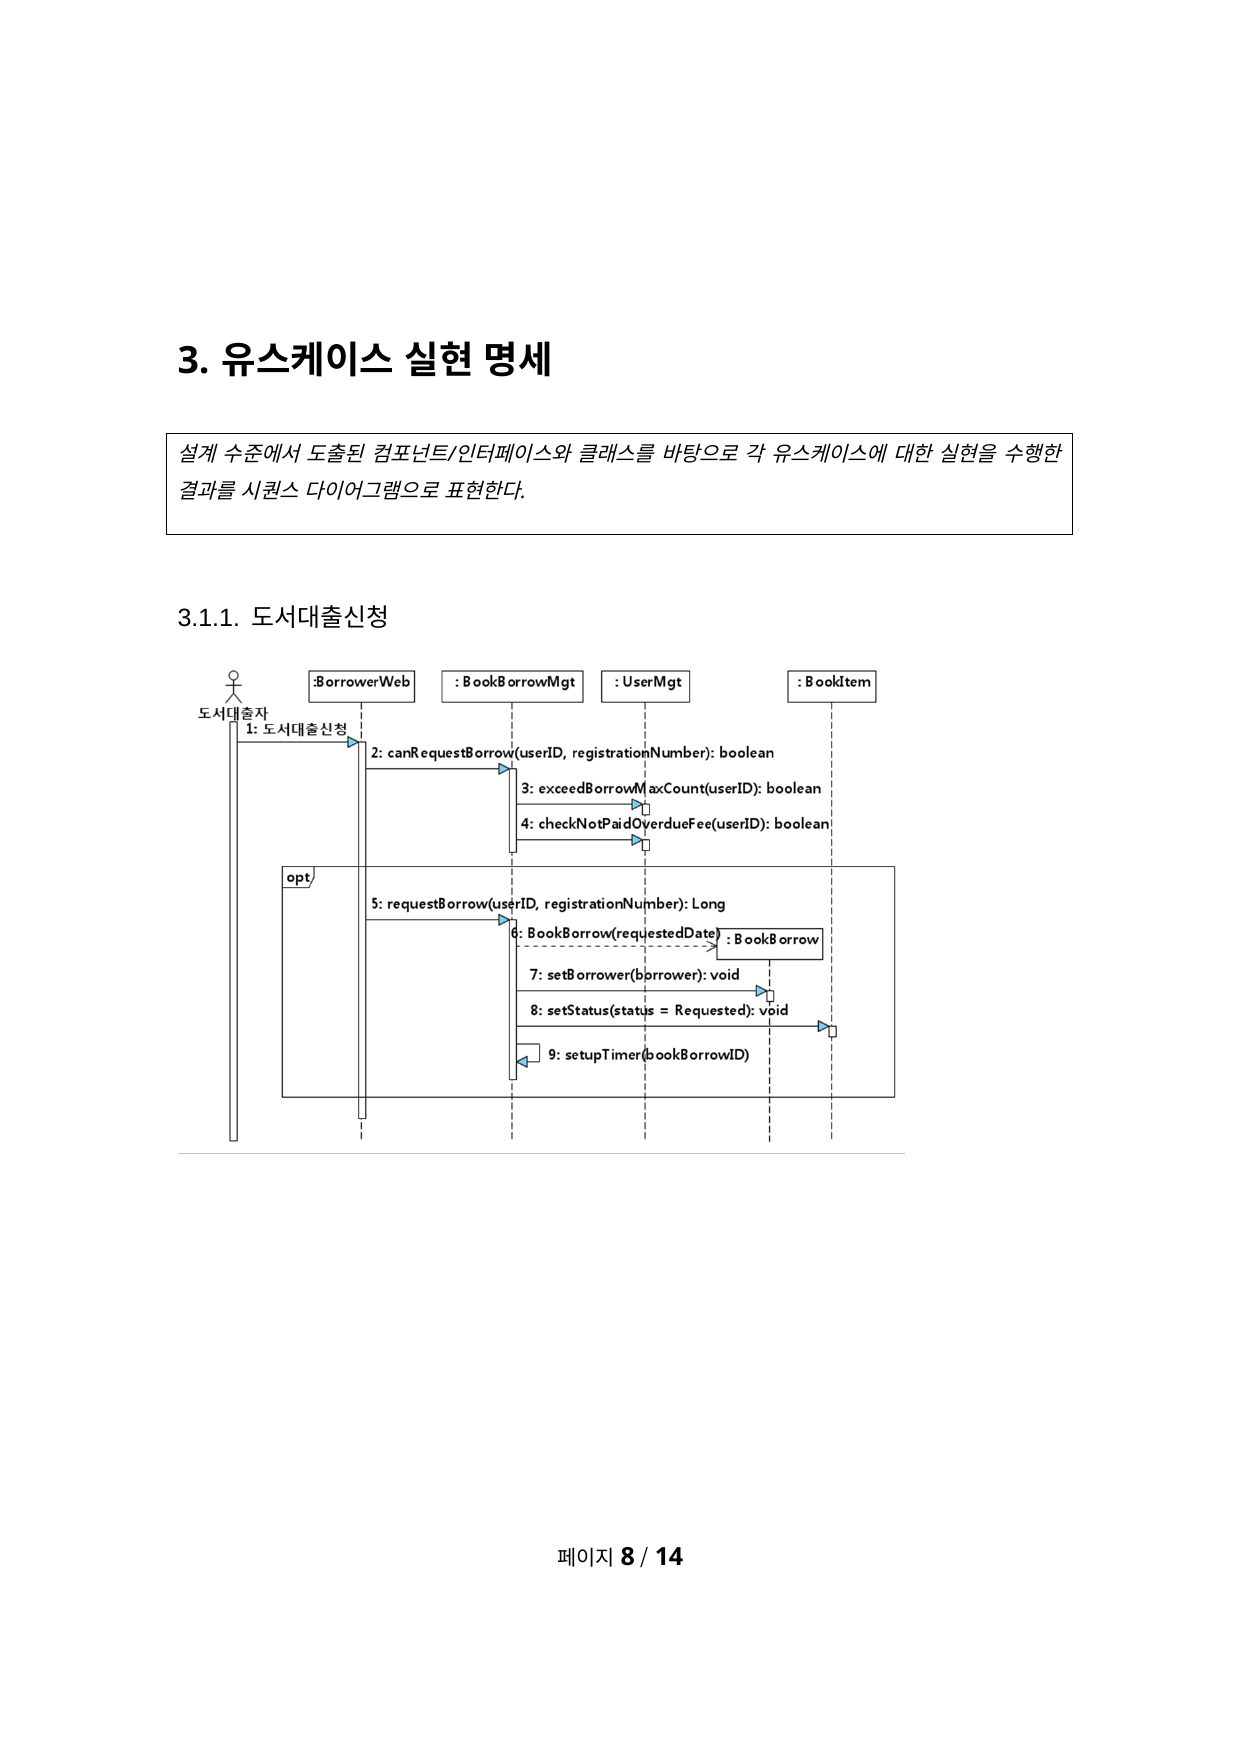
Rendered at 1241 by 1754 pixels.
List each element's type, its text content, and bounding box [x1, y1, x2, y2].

subtitle 유스케이스 실현 명세 [177, 320, 1063, 395]
subtitle 도서대출신청 [177, 597, 1063, 634]
picture [177, 659, 905, 1154]
table_header 설계 수준에서 도출된 컴포넌트/인터페이스와 클래스를 바탕으로 각 유스케이스에 대한 실현을 수행한 결과를 시퀀스 다이어그램으로 표현한다. [167, 434, 1072, 533]
